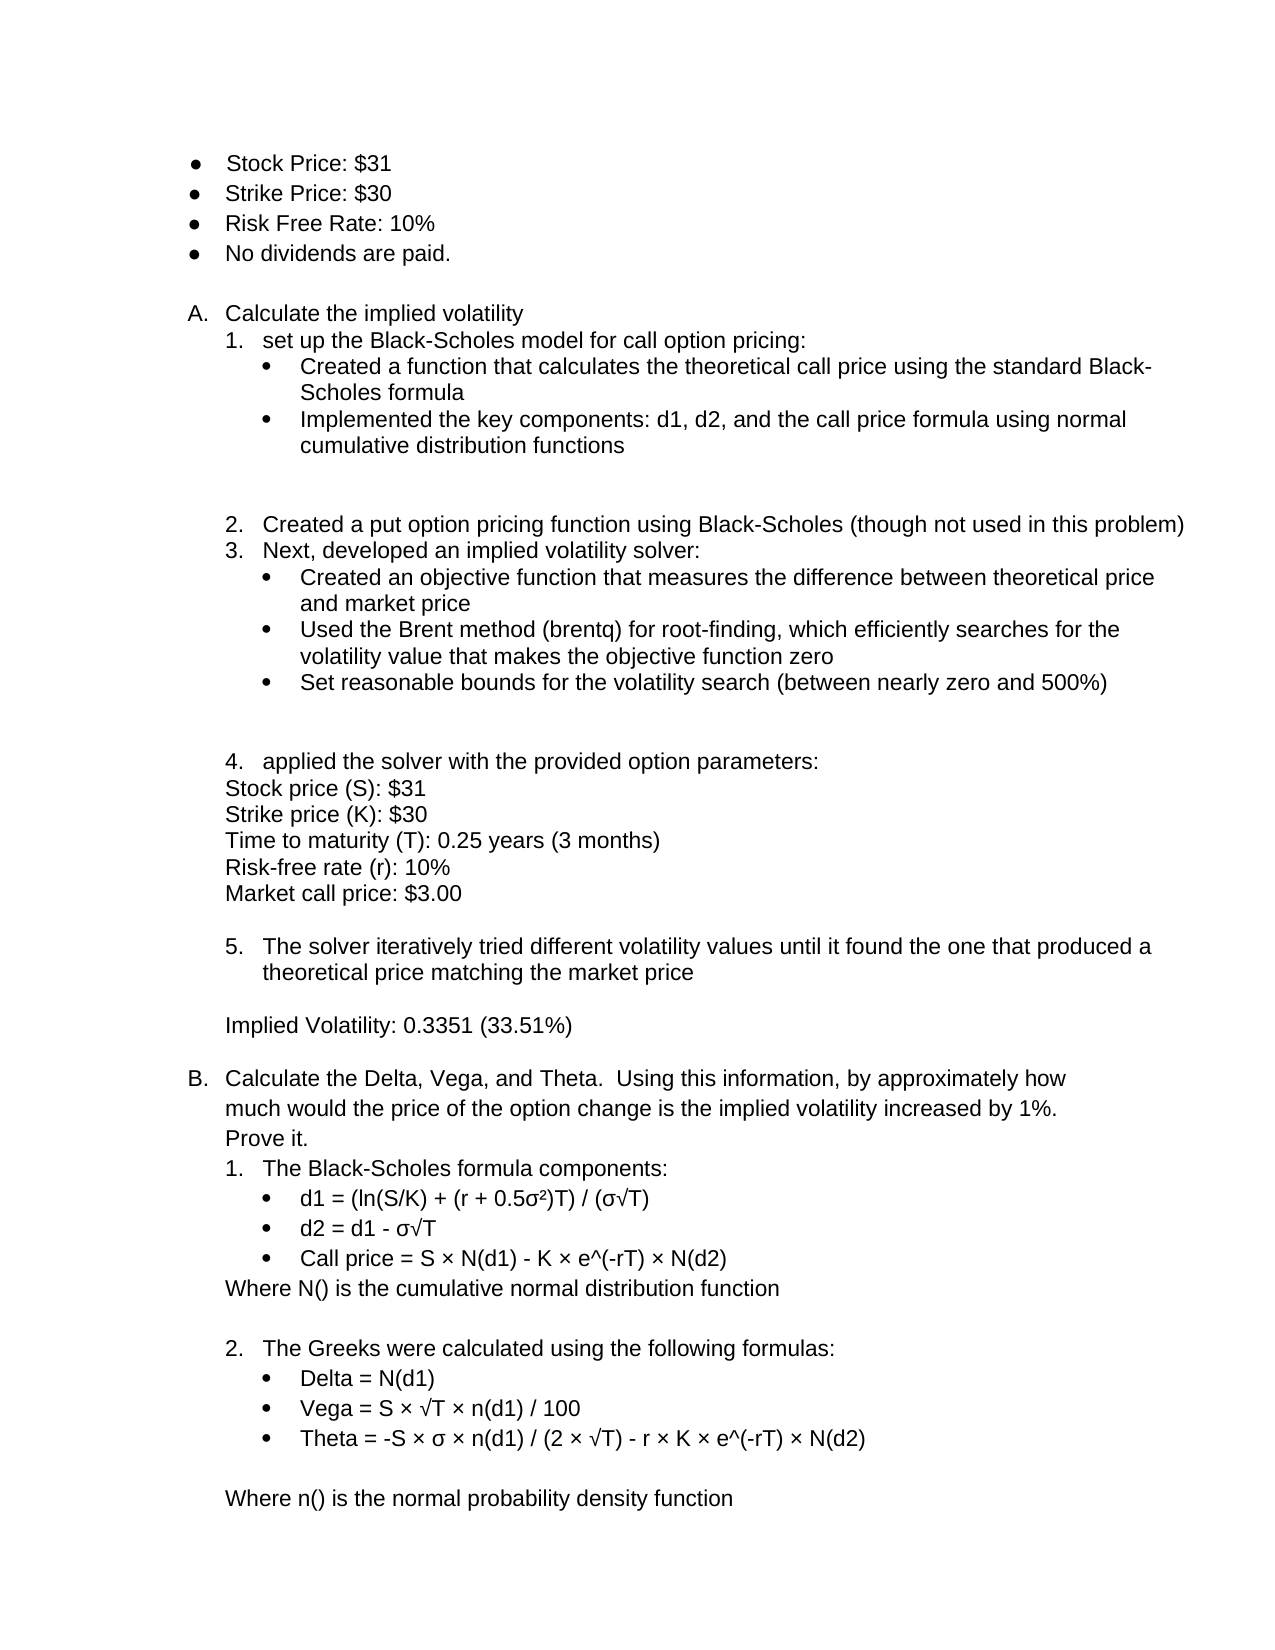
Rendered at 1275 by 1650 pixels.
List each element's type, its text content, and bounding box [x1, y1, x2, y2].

list Implemented the key components: d1, d2, and the call price formula using normal cumulative distribution functions [262, 406, 1188, 458]
list Market call price: $3.00 [225, 880, 1188, 906]
list d1 = (ln(S/K) + (r + 0.5σ²)T) / (σ√T) [262, 1184, 1079, 1211]
list Implied Volatility: 0.3351 (33.51%) [225, 1012, 1188, 1038]
list Set reasonable bounds for the volatility search (between nearly zero and 500%) [262, 669, 1188, 696]
text ● Stock Price: $31 ● Strike Price: $30 [180, 150, 392, 206]
list Vega = S × √T × n(d1) / 100 [262, 1394, 1079, 1421]
list Where n() is the normal probability density function [225, 1484, 1079, 1511]
list Delta = N(d1) [262, 1364, 1079, 1391]
text ● Risk Free Rate: 10% ● No dividends are paid. [187, 210, 459, 266]
list Next, developed an implied volatility solver: [225, 537, 1188, 564]
list Created a function that calculates the theoretical call price using the standard Black-Scholes formula [262, 353, 1188, 406]
list Risk-free rate (r): 10% [225, 854, 1188, 880]
list The solver iteratively tried different volatility values until it found the one that produced a theoretical price matching the market price [225, 933, 1188, 985]
list Used the Brent method (brentq) for root-finding, which efficiently searches for the volatility value that makes the objective function zero [262, 616, 1188, 669]
list The Greeks were calculated using the following formulas: [225, 1334, 1079, 1361]
list Created a put option pricing function using Black-Scholes (though not used in this problem) [225, 511, 1188, 537]
list Strike price (K): $30 [225, 801, 1188, 827]
list Stock price (S): $31 [225, 774, 1188, 801]
list set up the Black-Scholes model for call option pricing: [225, 327, 1188, 353]
list Created an objective function that measures the difference between theoretical price and market price [262, 564, 1188, 616]
list Time to maturity (T): 0.25 years (3 months) [225, 827, 1188, 854]
list Where N() is the cumulative normal distribution function [225, 1274, 1079, 1301]
list applied the solver with the provided option parameters: [225, 748, 1188, 774]
list Theta = -S × σ × n(d1) / (2 × √T) - r × K × e^(-rT) × N(d2) [262, 1424, 1079, 1451]
list Calculate the Delta, Vega, and Theta. Using this information, by approximately how much would the price of the option change is the implied volatility increased by 1%. Prove it. [187, 1064, 1079, 1151]
list The Black-Scholes formula components: [225, 1154, 1079, 1181]
list d2 = d1 - σ√T [262, 1214, 1079, 1241]
list Calculate the implied volatility [187, 300, 1188, 327]
list Call price = S × N(d1) - K × e^(-rT) × N(d2) [262, 1244, 1079, 1271]
